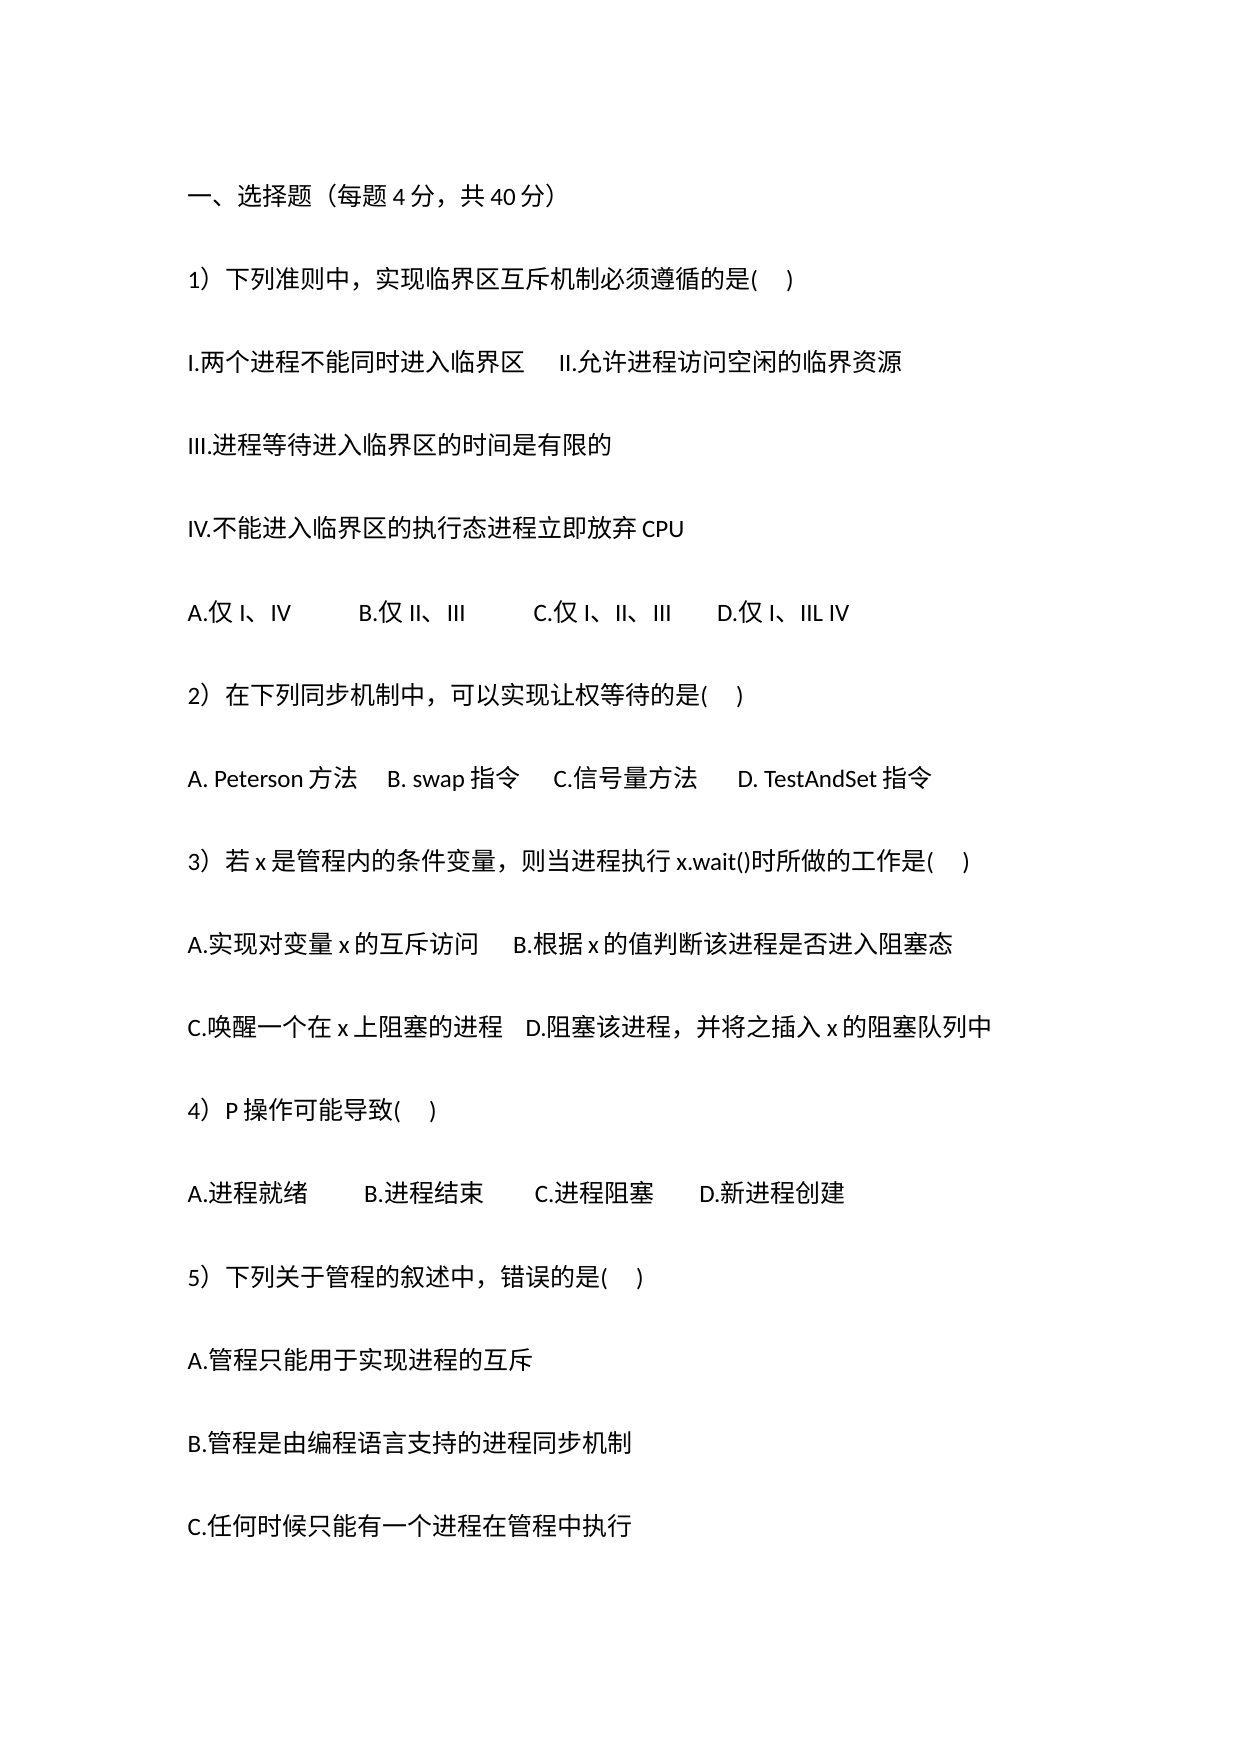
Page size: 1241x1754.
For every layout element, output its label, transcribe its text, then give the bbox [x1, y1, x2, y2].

text III.进程等待进入临界区的时间是有限的 [187, 411, 1053, 476]
text 5）下列关于管程的叙述中，错误的是( ) [187, 1243, 1053, 1308]
text IV.不能进入临界区的执行态进程立即放弃CPU [187, 494, 1053, 559]
text A.管程只能用于实现进程的互斥 [187, 1326, 1053, 1391]
text 一、选择题（每题4分，共40分） [187, 162, 1053, 227]
text 2）在下列同步机制中，可以实现让权等待的是( ) [187, 661, 1053, 726]
text 1）下列准则中，实现临界区互斥机制必须遵循的是( ) [187, 245, 1053, 310]
text A.进程就绪 B.进程结束 C.进程阻塞 D.新进程创建 [187, 1159, 1053, 1224]
text C.唤醒一个在x上阻塞的进程 D.阻塞该进程，并将之插入x的阻塞队列中 [187, 993, 1053, 1058]
text 3）若x是管程内的条件变量，则当进程执行x.wait()时所做的工作是( ) [187, 827, 1053, 892]
text A. Peterson方法 B. swap指令 C.信号量方法 D. TestAndSet指令 [187, 744, 1053, 809]
text I.两个进程不能同时进入临界区 II.允许进程访问空闲的临界资源 [187, 328, 1053, 393]
text C.任何时候只能有一个进程在管程中执行 [187, 1492, 1053, 1557]
text A.实现对变量x的互斥访问 B.根据x的值判断该进程是否进入阻塞态 [187, 910, 1053, 975]
text 4）P操作可能导致( ) [187, 1076, 1053, 1141]
text A.仅 I、IV B.仅 II、III C.仅 I、II、III D.仅 I、IIL IV [187, 578, 1053, 643]
text B.管程是由编程语言支持的进程同步机制 [187, 1409, 1053, 1474]
